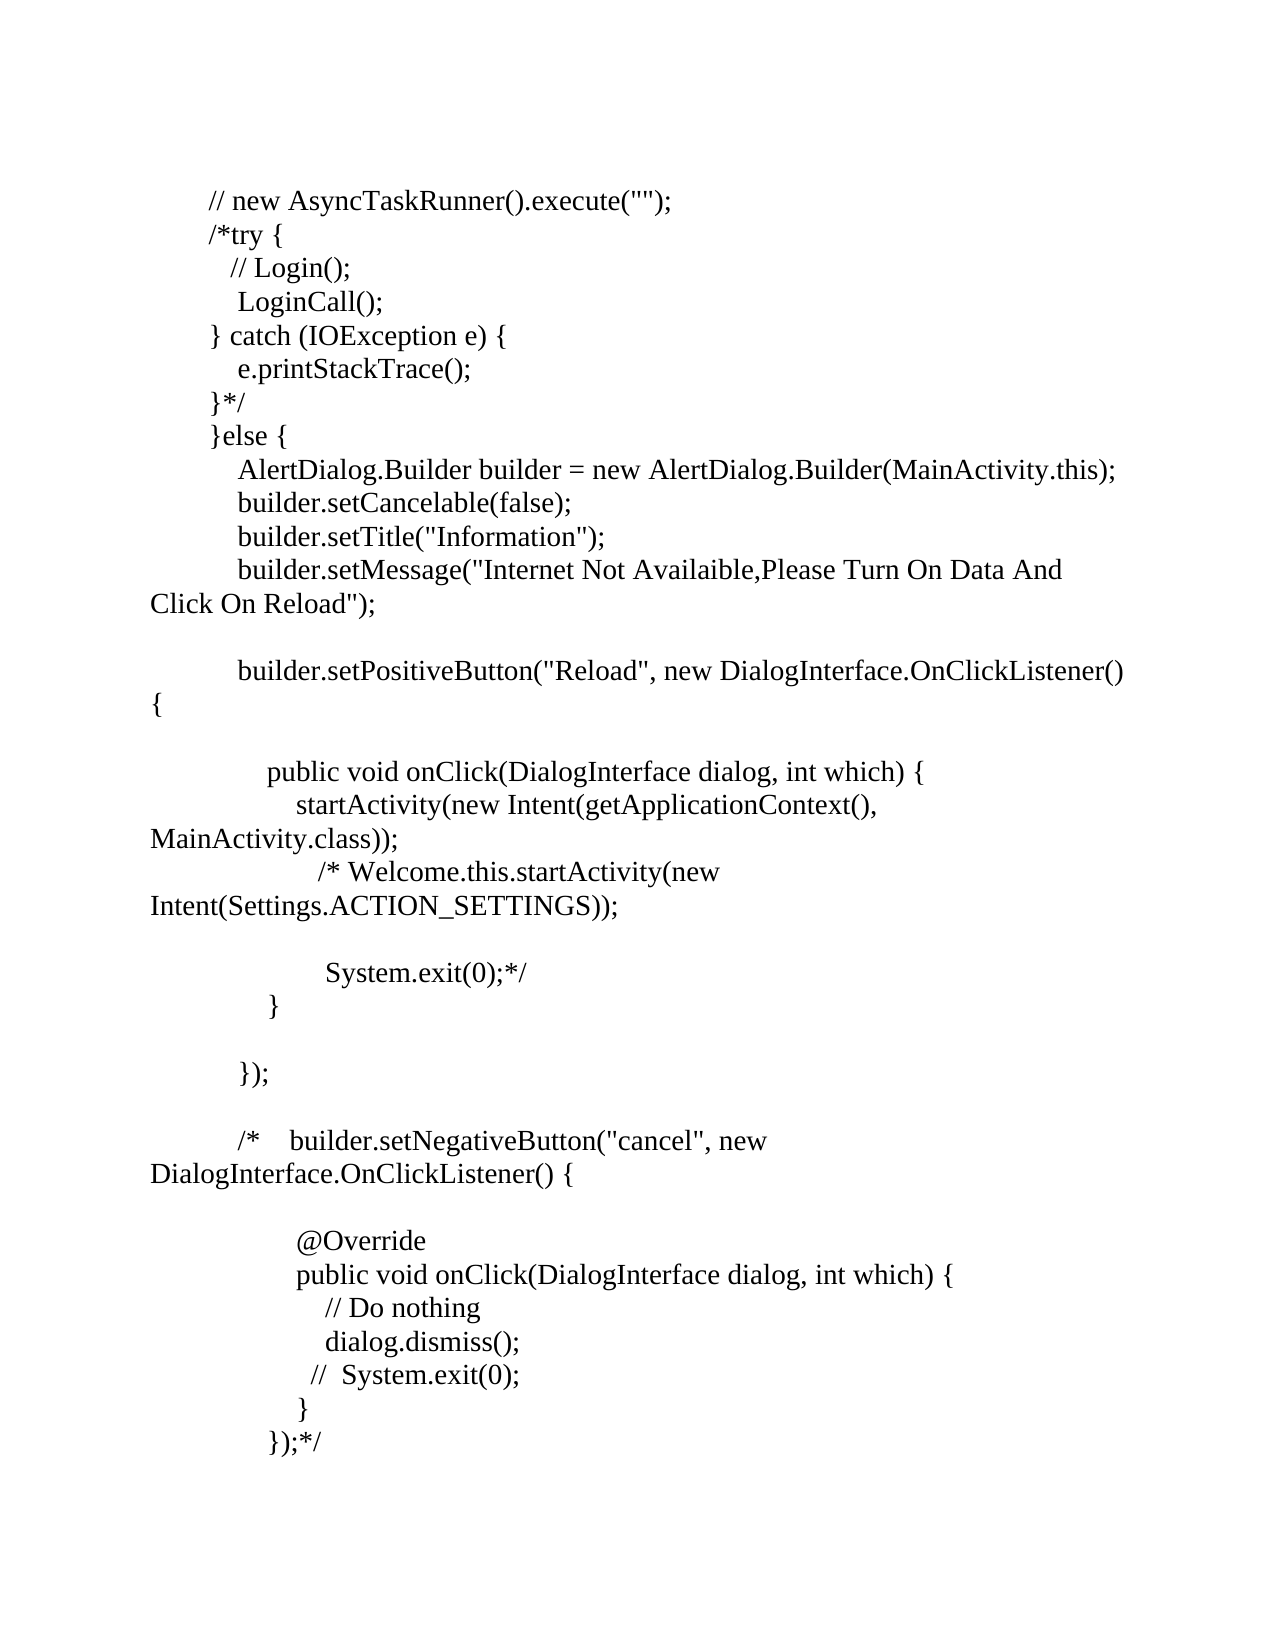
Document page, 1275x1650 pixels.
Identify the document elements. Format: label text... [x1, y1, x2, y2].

text LoginCall(); [150, 284, 1125, 318]
text } catch (IOException e) { [150, 318, 1125, 351]
text e.printStackTrace(); [150, 351, 1125, 385]
text }else { [150, 418, 1125, 452]
text }); [150, 1056, 1125, 1089]
text // Login(); [150, 251, 1125, 284]
text builder.setMessage("Internet Not Availaible,Please Turn On Data And Click On Reload"); [150, 552, 1125, 619]
text // Do nothing [150, 1290, 1125, 1324]
text // System.exit(0); [150, 1357, 1125, 1391]
text /*try { [150, 217, 1125, 251]
text });*/ [150, 1424, 1125, 1458]
text @Override [150, 1223, 1125, 1257]
text /* builder.setNegativeButton("cancel", new DialogInterface.OnClickListener() { [150, 1123, 1125, 1190]
text }*/ [150, 385, 1125, 418]
text // new AsyncTaskRunner().execute(""); [150, 183, 1125, 217]
text dialog.dismiss(); [150, 1324, 1125, 1357]
text builder.setPositiveButton("Reload", new DialogInterface.OnClickListener() { [150, 653, 1125, 720]
text public void onClick(DialogInterface dialog, int which) { [150, 754, 1125, 787]
text AlertDialog.Builder builder = new AlertDialog.Builder(MainActivity.this); [150, 452, 1125, 485]
text System.exit(0);*/ [150, 955, 1125, 988]
text } [150, 1391, 1125, 1424]
text builder.setCancelable(false); [150, 485, 1125, 519]
text /* Welcome.this.startActivity(new Intent(Settings.ACTION_SETTINGS)); [150, 854, 1125, 921]
text } [150, 988, 1125, 1022]
text startActivity(new Intent(getApplicationContext(), MainActivity.class)); [150, 787, 1125, 854]
text builder.setTitle("Information"); [150, 519, 1125, 552]
text public void onClick(DialogInterface dialog, int which) { [150, 1257, 1125, 1290]
